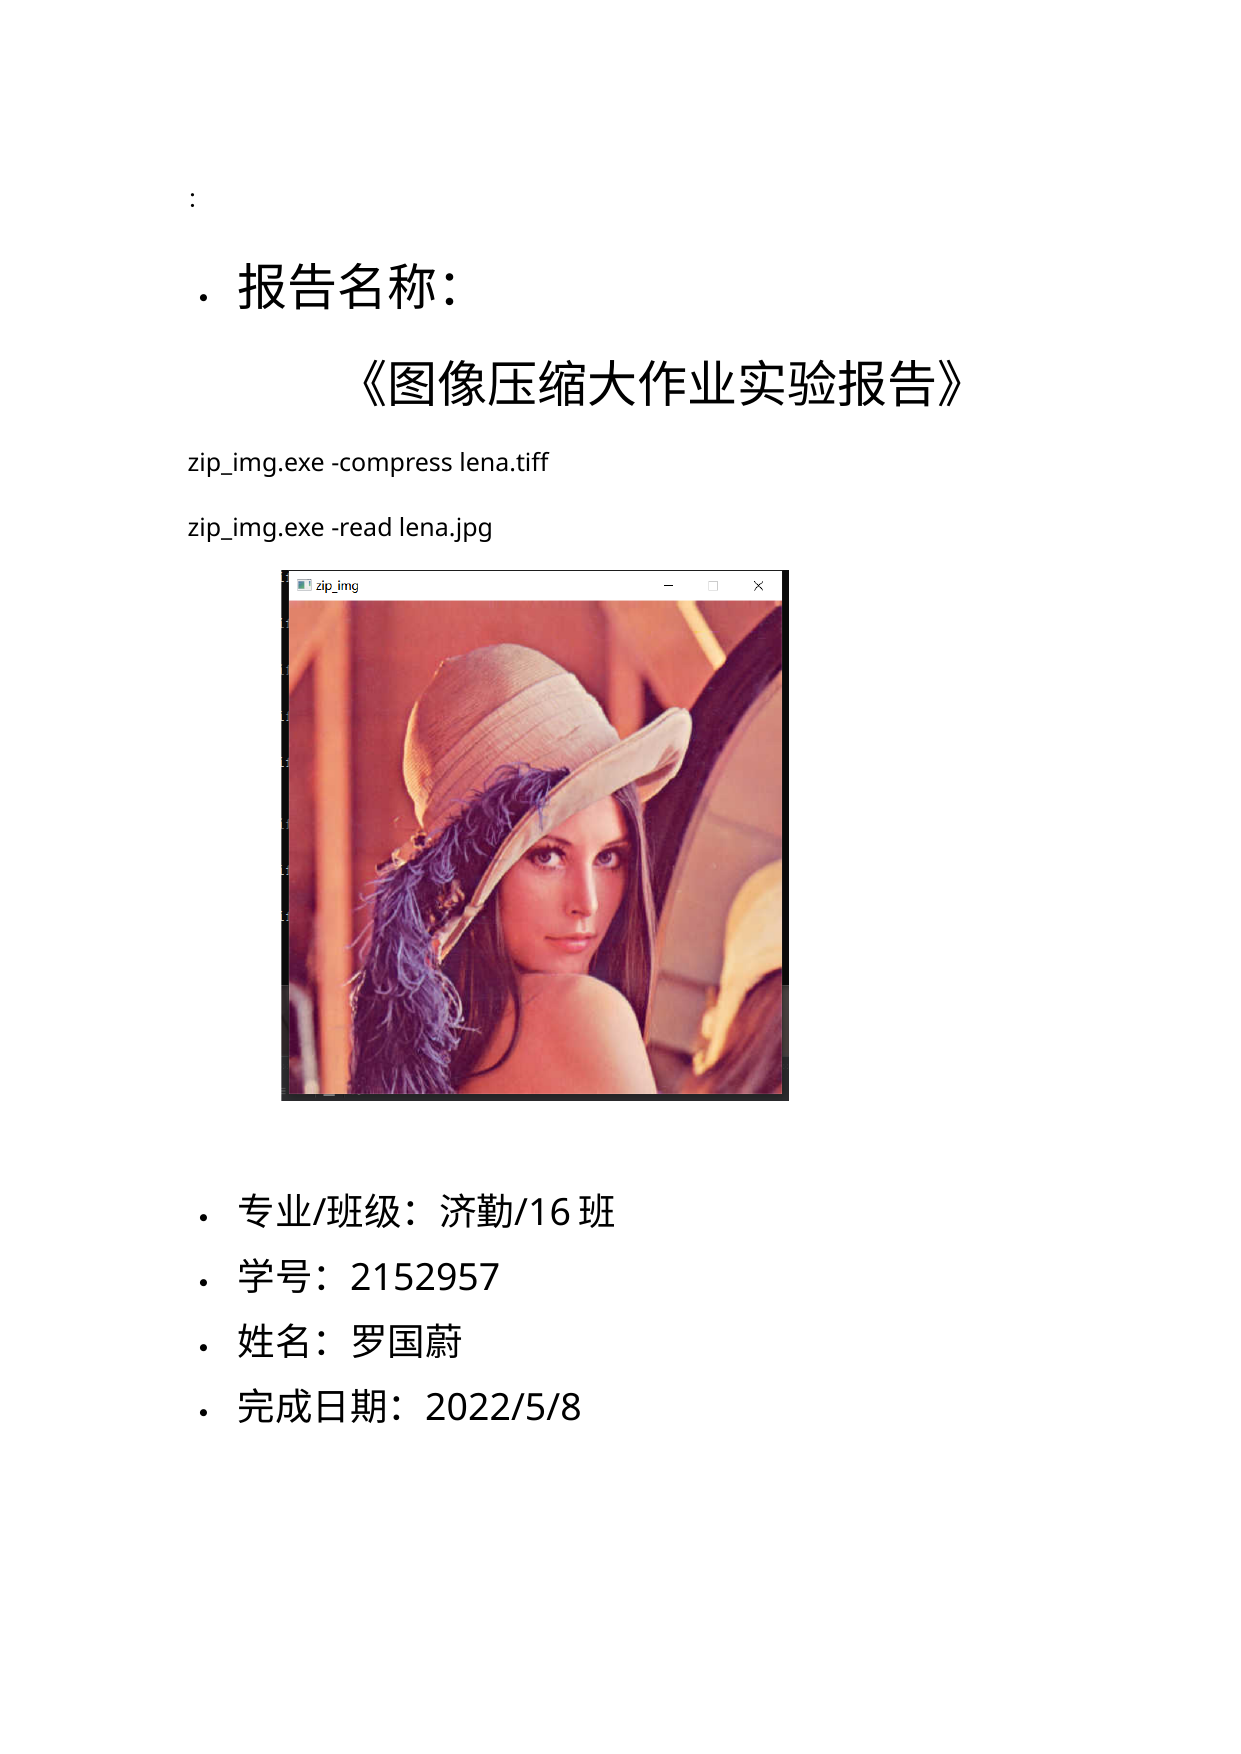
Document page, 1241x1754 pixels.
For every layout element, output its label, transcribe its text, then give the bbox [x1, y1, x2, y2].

list 姓名：罗国蔚 [200, 1307, 1053, 1372]
text ： [187, 182, 1053, 214]
list 学号：2152957 [200, 1242, 1053, 1307]
list 专业/班级：济勤/16班 [200, 1177, 1053, 1242]
text zip_img.exe -compress lena.tiff zip_img.exe -read lena.jpg [187, 429, 1053, 559]
list 报告名称： [200, 234, 1053, 332]
picture [281, 570, 789, 1101]
text 《图像压缩大作业实验报告》 [237, 332, 1053, 429]
list 完成日期：2022/5/8 [200, 1372, 1053, 1437]
